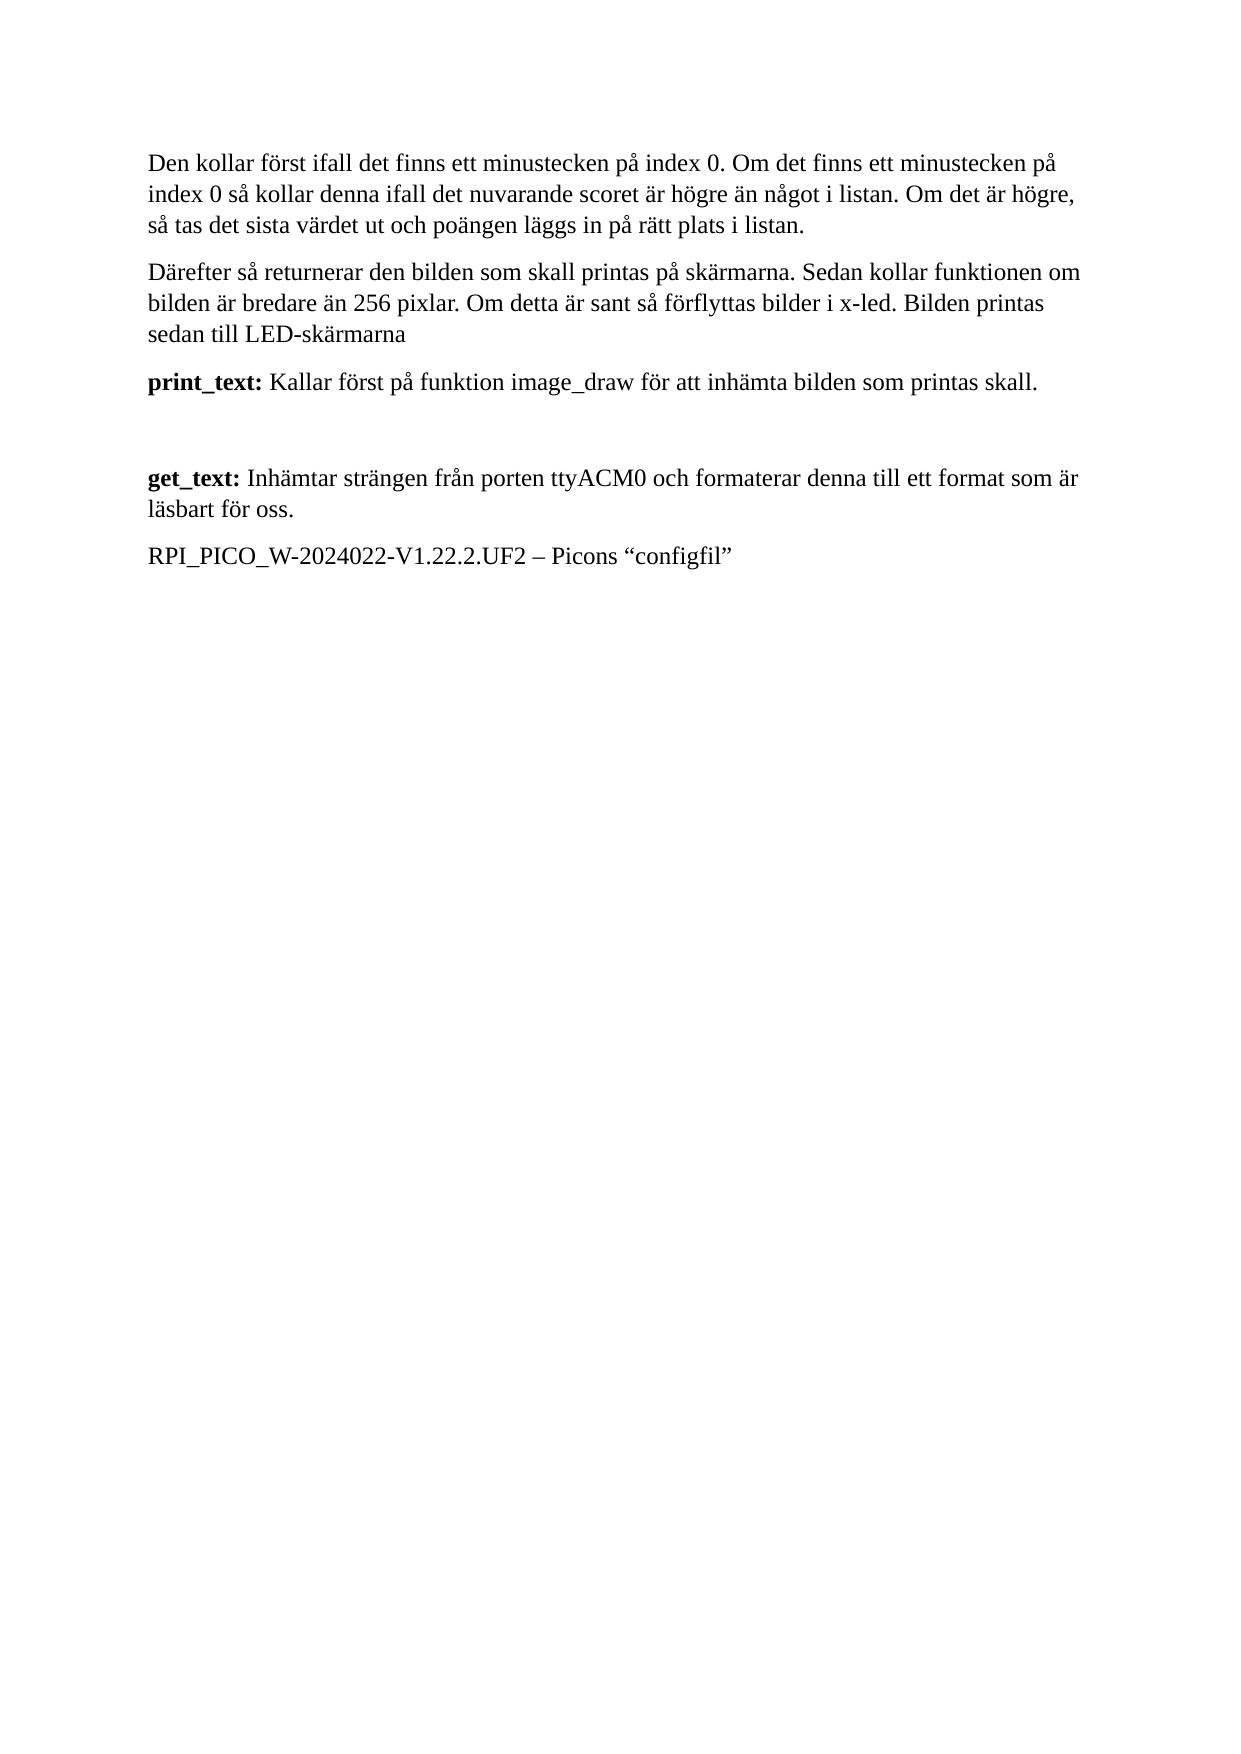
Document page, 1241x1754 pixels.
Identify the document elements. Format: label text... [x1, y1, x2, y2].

text Den kollar först ifall det finns ett minustecken på index 0. Om det finns ett minustecken på index 0 så kollar denna ifall det nuvarande scoret är högre än något i listan. Om det är högre, så tas det sista värdet ut och poängen läggs in på rätt plats i listan. [148, 148, 1093, 238]
text RPI_PICO_W-2024022-V1.22.2.UF2 – Picons “configfil” [148, 541, 1093, 570]
text get_text: Inhämtar strängen från porten ttyACM0 och formaterar denna till ett format som är läsbart för oss. [148, 463, 1093, 522]
text Därefter så returnerar den bilden som skall printas på skärmarna. Sedan kollar funktionen om bilden är bredare än 256 pixlar. Om detta är sant så förflyttas bilder i x-led. Bilden printas sedan till LED-skärmarna [148, 257, 1093, 348]
text print_text: Kallar först på funktion image_draw för att inhämta bilden som printas skall. [148, 367, 1093, 396]
